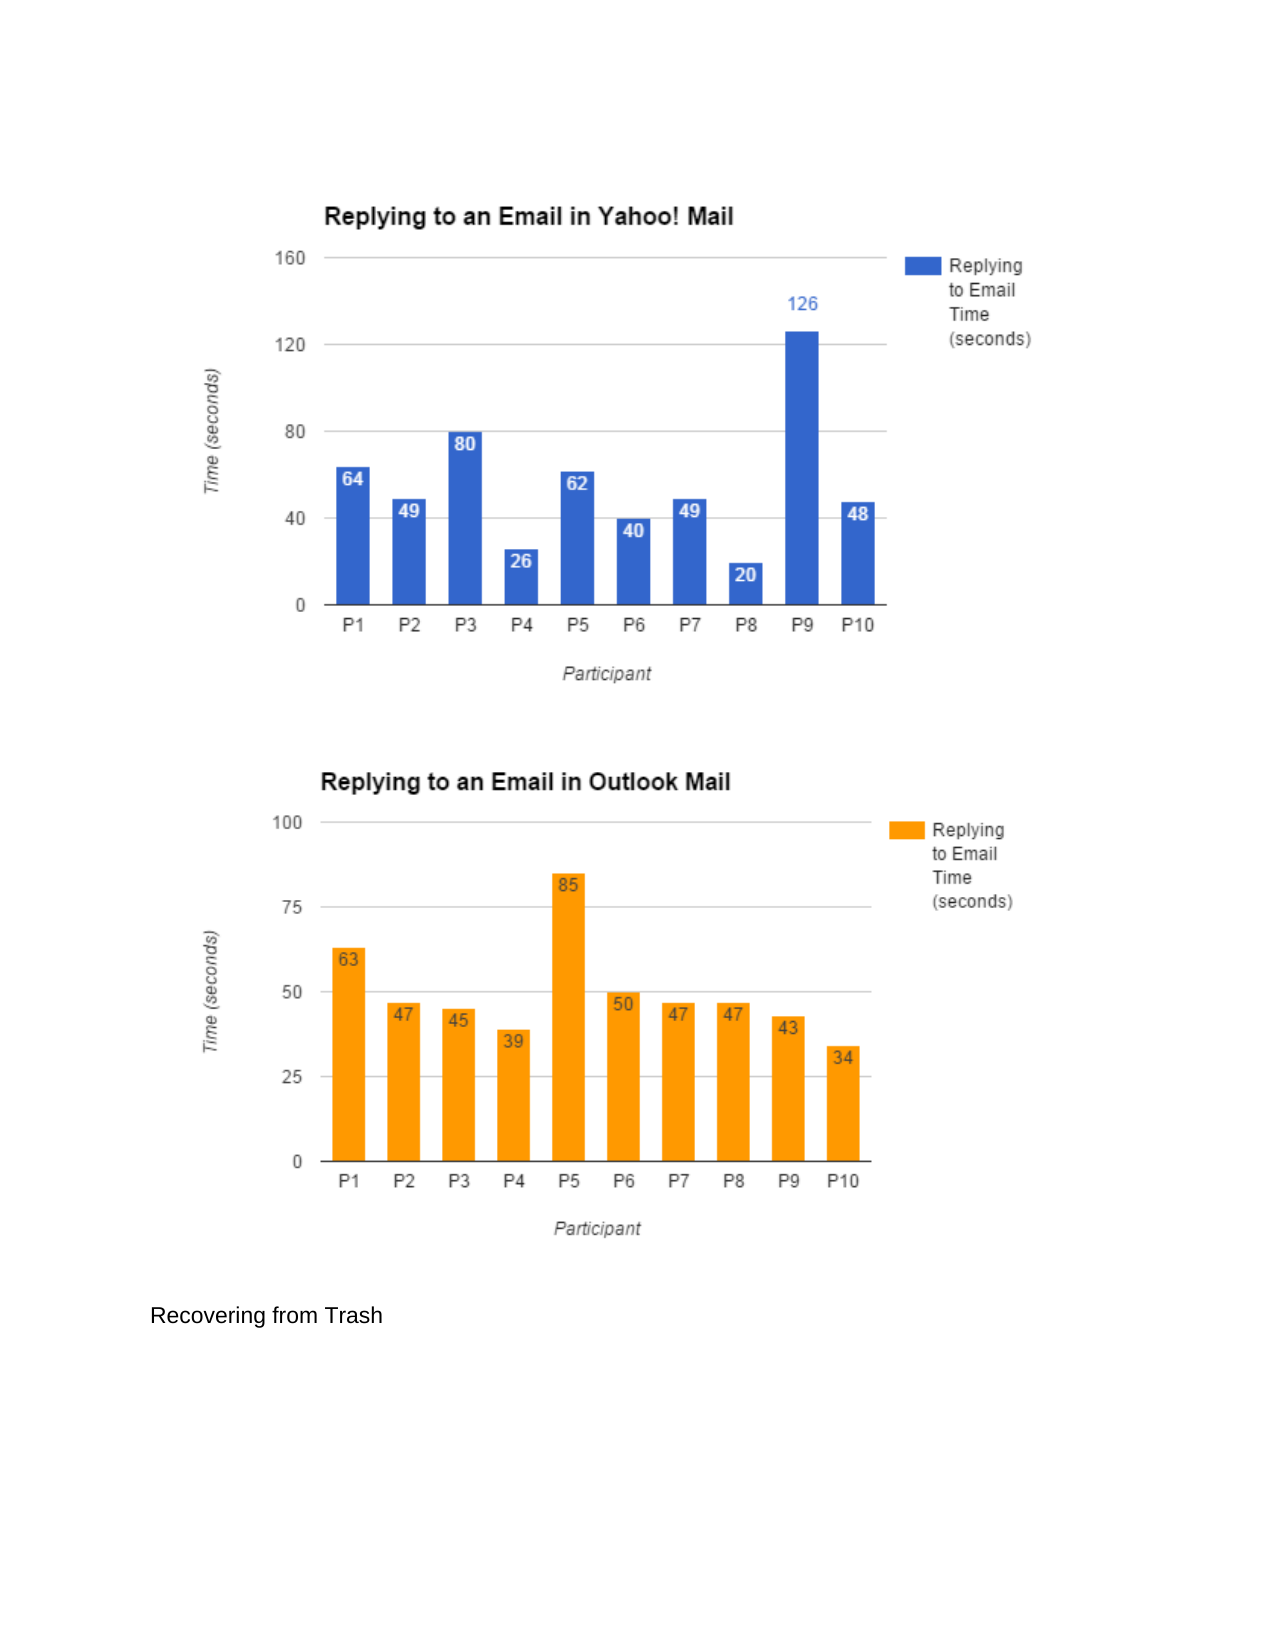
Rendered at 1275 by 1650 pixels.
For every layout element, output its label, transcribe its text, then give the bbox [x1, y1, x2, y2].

text Recovering from Trash [150, 1302, 1125, 1328]
picture [150, 150, 1060, 714]
picture [150, 717, 1040, 1268]
